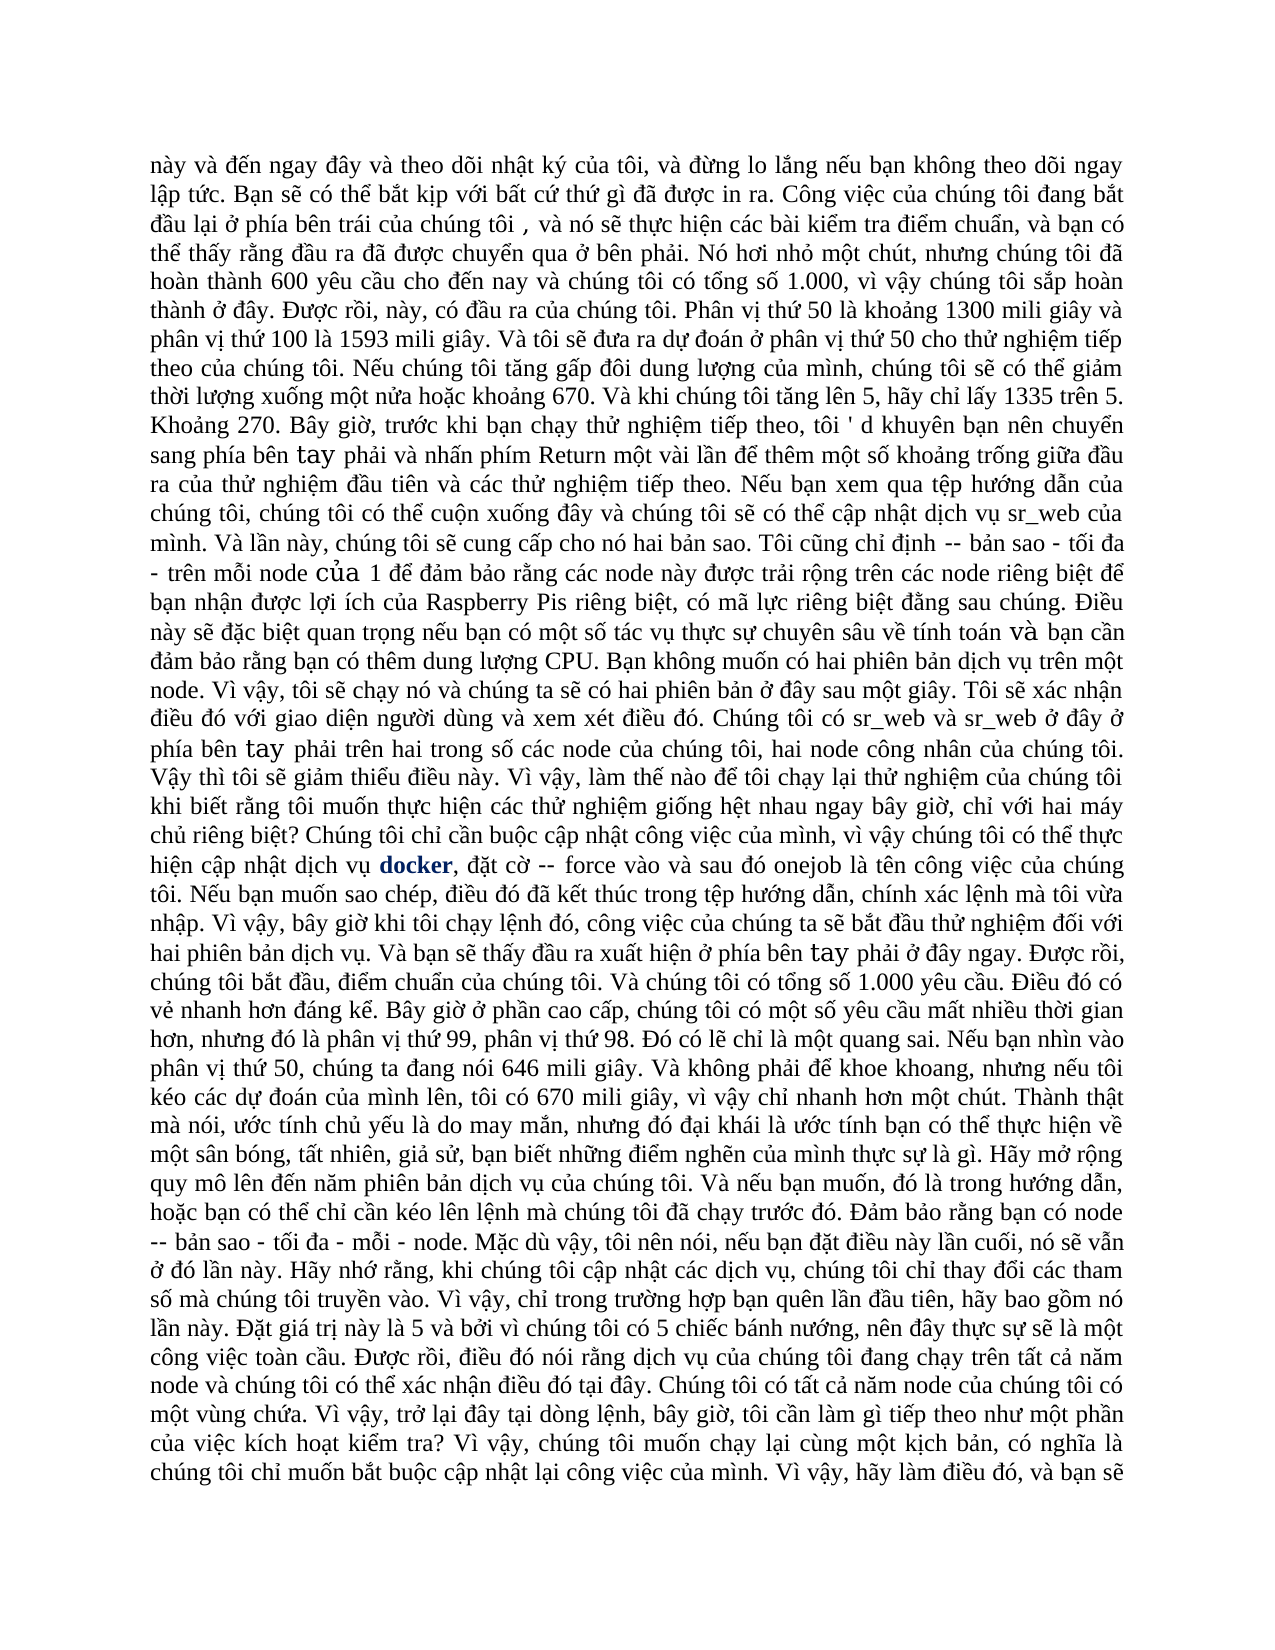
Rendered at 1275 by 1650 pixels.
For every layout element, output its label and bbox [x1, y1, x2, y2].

text [150, 150, 1125, 1486]
